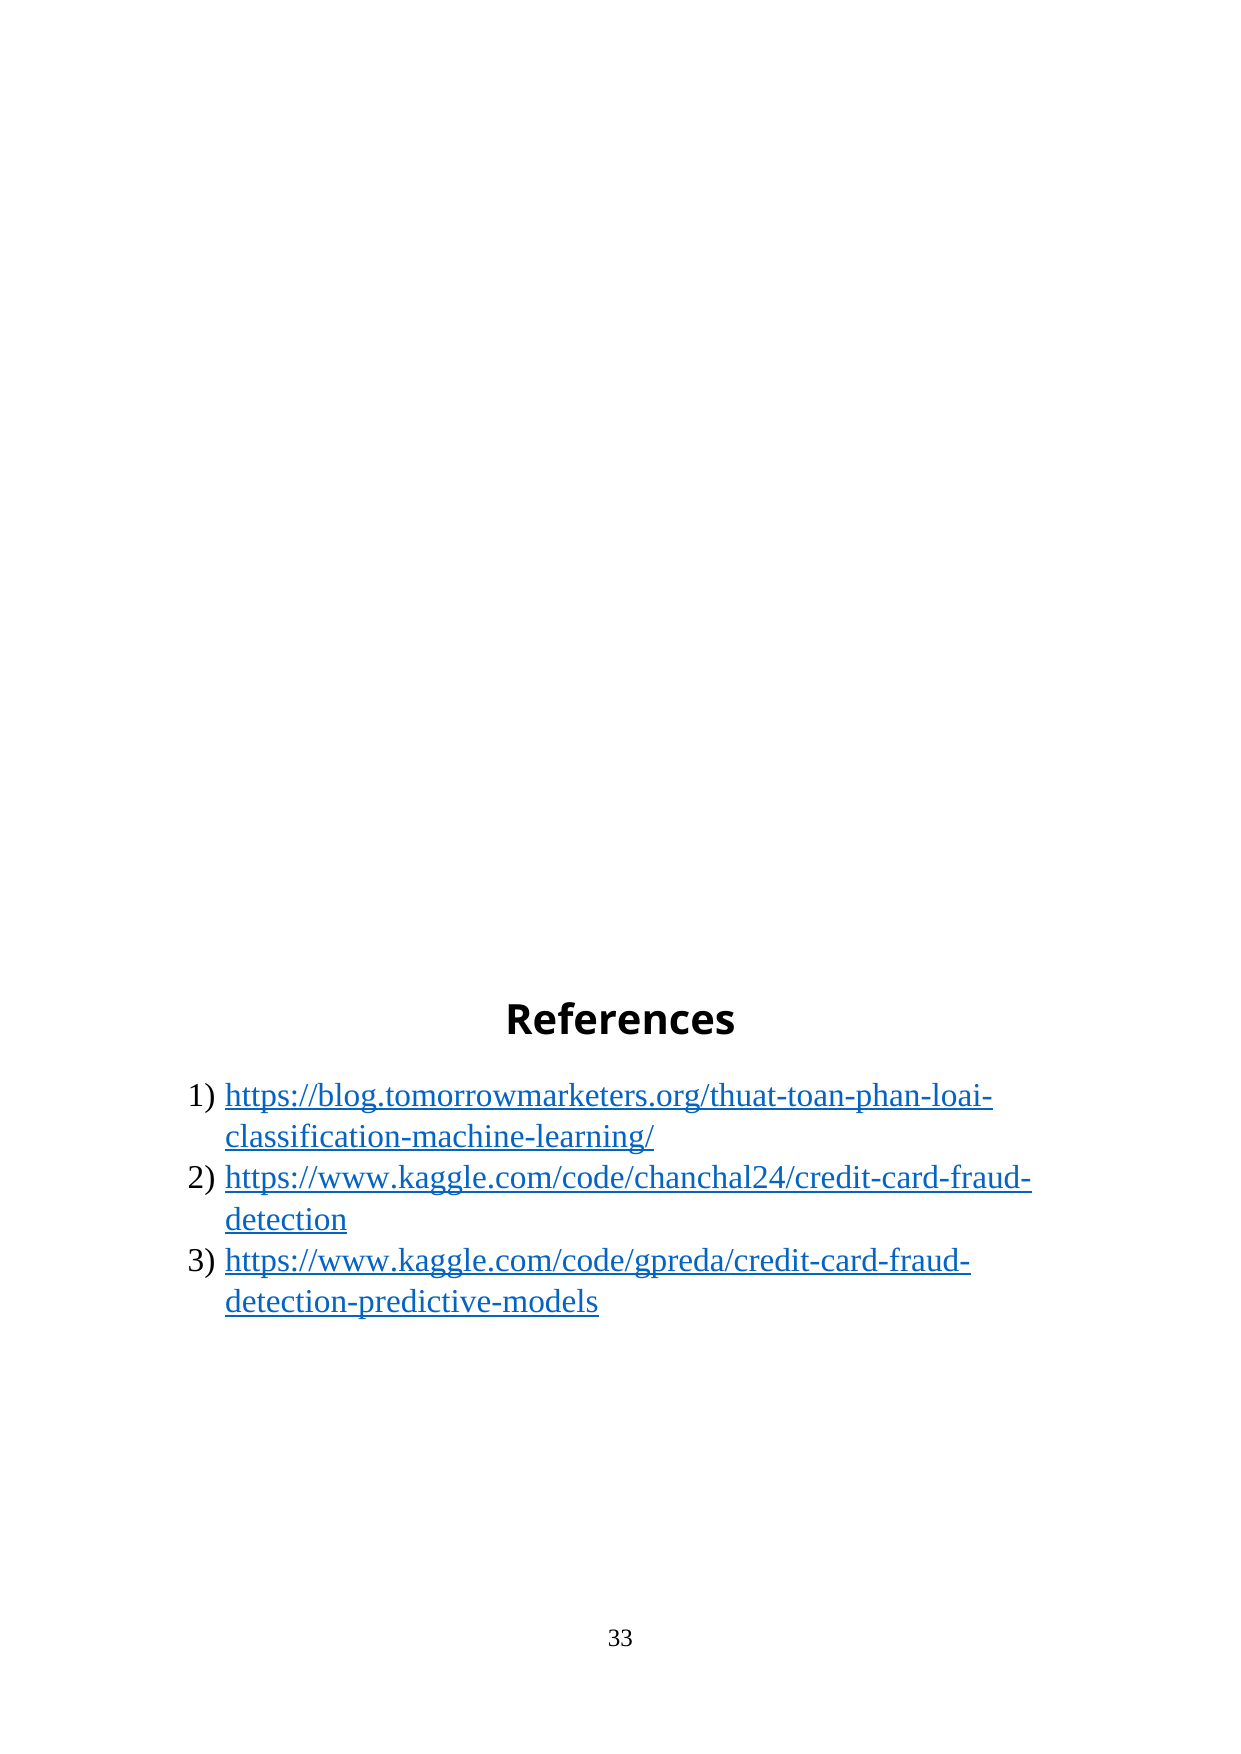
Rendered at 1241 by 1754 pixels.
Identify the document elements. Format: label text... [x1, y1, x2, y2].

text References [150, 1045, 1090, 1102]
list https://www.kaggle.com/code/chanchal24/credit-card-fraud-detection [187, 1213, 1090, 1292]
list https://blog.tomorrowmarketers.org/thuat-toan-phan-loai-classification-machine-learning/ [187, 1130, 1090, 1210]
list https://www.kaggle.com/code/gpreda/credit-card-fraud-detection-predictive-models [187, 1296, 1090, 1375]
